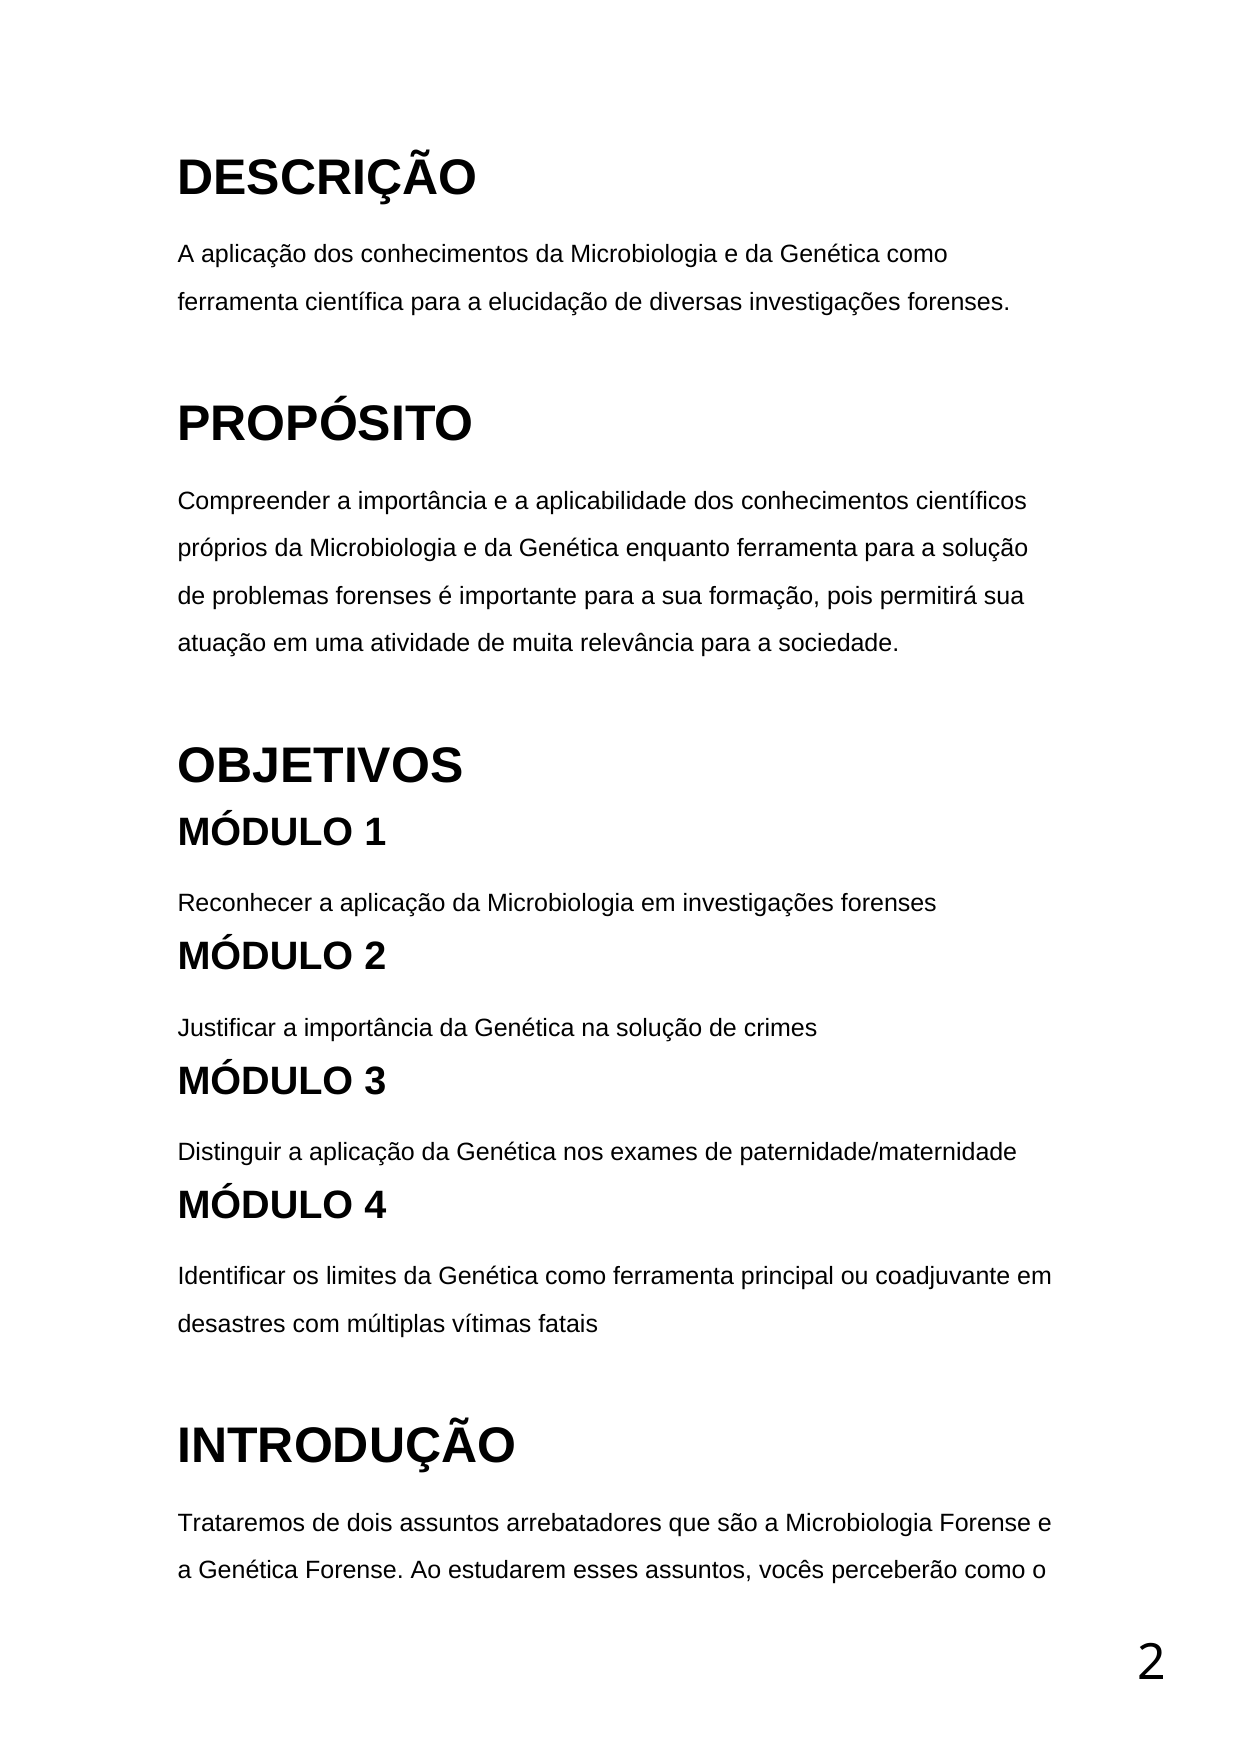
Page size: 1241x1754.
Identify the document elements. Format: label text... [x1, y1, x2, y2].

text MÓDULO 2 [177, 933, 1063, 978]
text Distinguir a aplicação da Genética nos exames de paternidade/maternidade [177, 1118, 1063, 1166]
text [177, 1489, 1063, 1584]
text PROPÓSITO [177, 394, 1063, 451]
text MÓDULO 1 [177, 808, 1063, 854]
text Justificar a importância da Genética na solução de crimes [177, 994, 1063, 1041]
text OBJETIVOS [177, 735, 1063, 793]
text MÓDULO 4 [177, 1181, 1063, 1227]
text INTRODUÇÃO [177, 1416, 1063, 1473]
text Compreender a importância e a aplicabilidade dos conhecimentos científicos próprios da Microbiologia e da Genética enquanto ferramenta para a solução de problemas forenses é importante para a sua formação, pois permitirá sua atuação em uma atividade de muita relevância para a sociedade. [177, 467, 1063, 657]
text DESCRIÇÃO [177, 148, 1063, 205]
text Reconhecer a aplicação da Microbiologia em investigações forenses [177, 869, 1063, 917]
text A aplicação dos conhecimentos da Microbiologia e da Genética como ferramenta científica para a elucidação de diversas investigações forenses. [177, 221, 1063, 316]
text MÓDULO 3 [177, 1057, 1063, 1103]
text Identificar os limites da Genética como ferramenta principal ou coadjuvante em desastres com múltiplas vítimas fatais [177, 1243, 1063, 1338]
